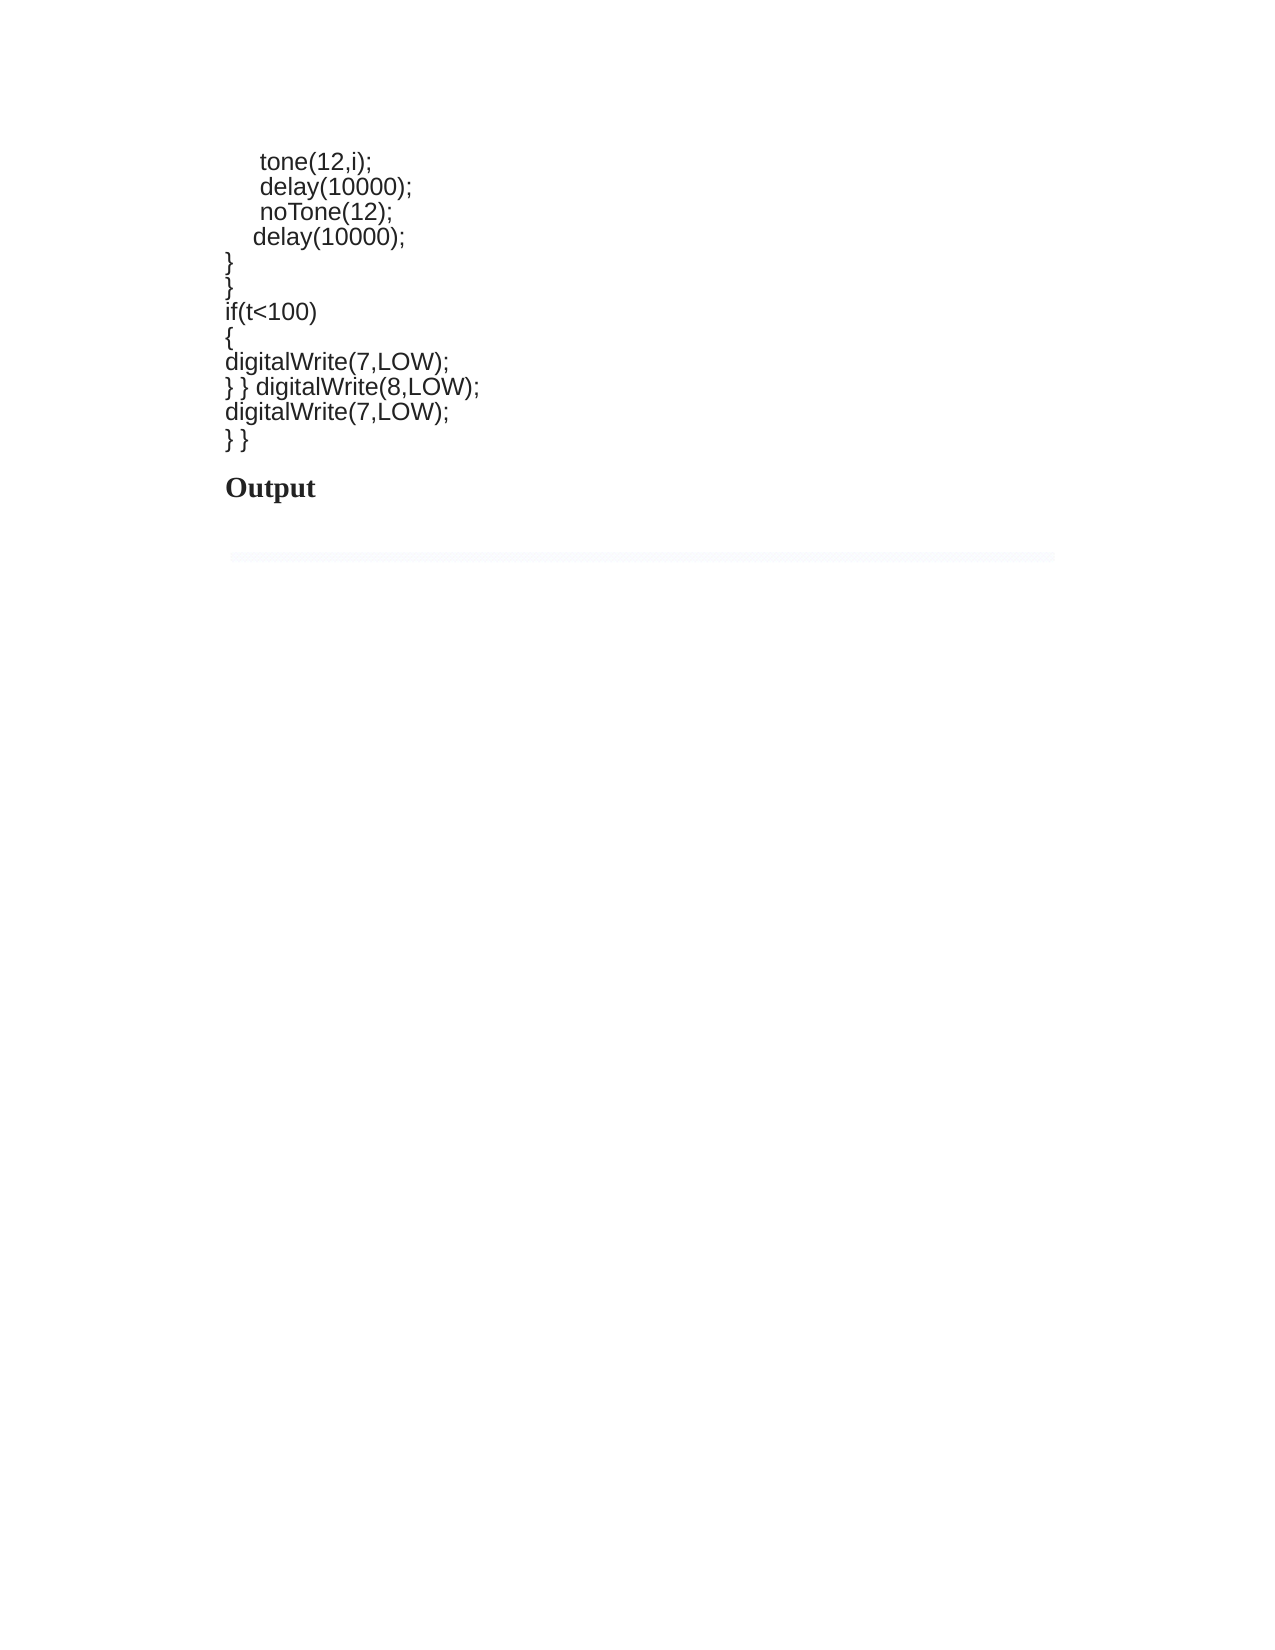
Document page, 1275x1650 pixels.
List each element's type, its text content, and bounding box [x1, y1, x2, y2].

text delay(10000); [150, 225, 1125, 250]
text delay(10000); [150, 175, 1125, 200]
text Output [150, 474, 1125, 503]
text digitalWrite(7,LOW); [150, 350, 1125, 375]
text } } [150, 425, 1125, 454]
text } [150, 275, 1125, 300]
text noTone(12); [150, 200, 1125, 225]
text tone(12,i); [150, 150, 1125, 175]
text if(t<100) [150, 300, 1125, 325]
text } [150, 250, 1125, 275]
text } } digitalWrite(8,LOW); [150, 375, 1125, 400]
text { [150, 325, 1125, 350]
text digitalWrite(7,LOW); [150, 400, 1125, 425]
